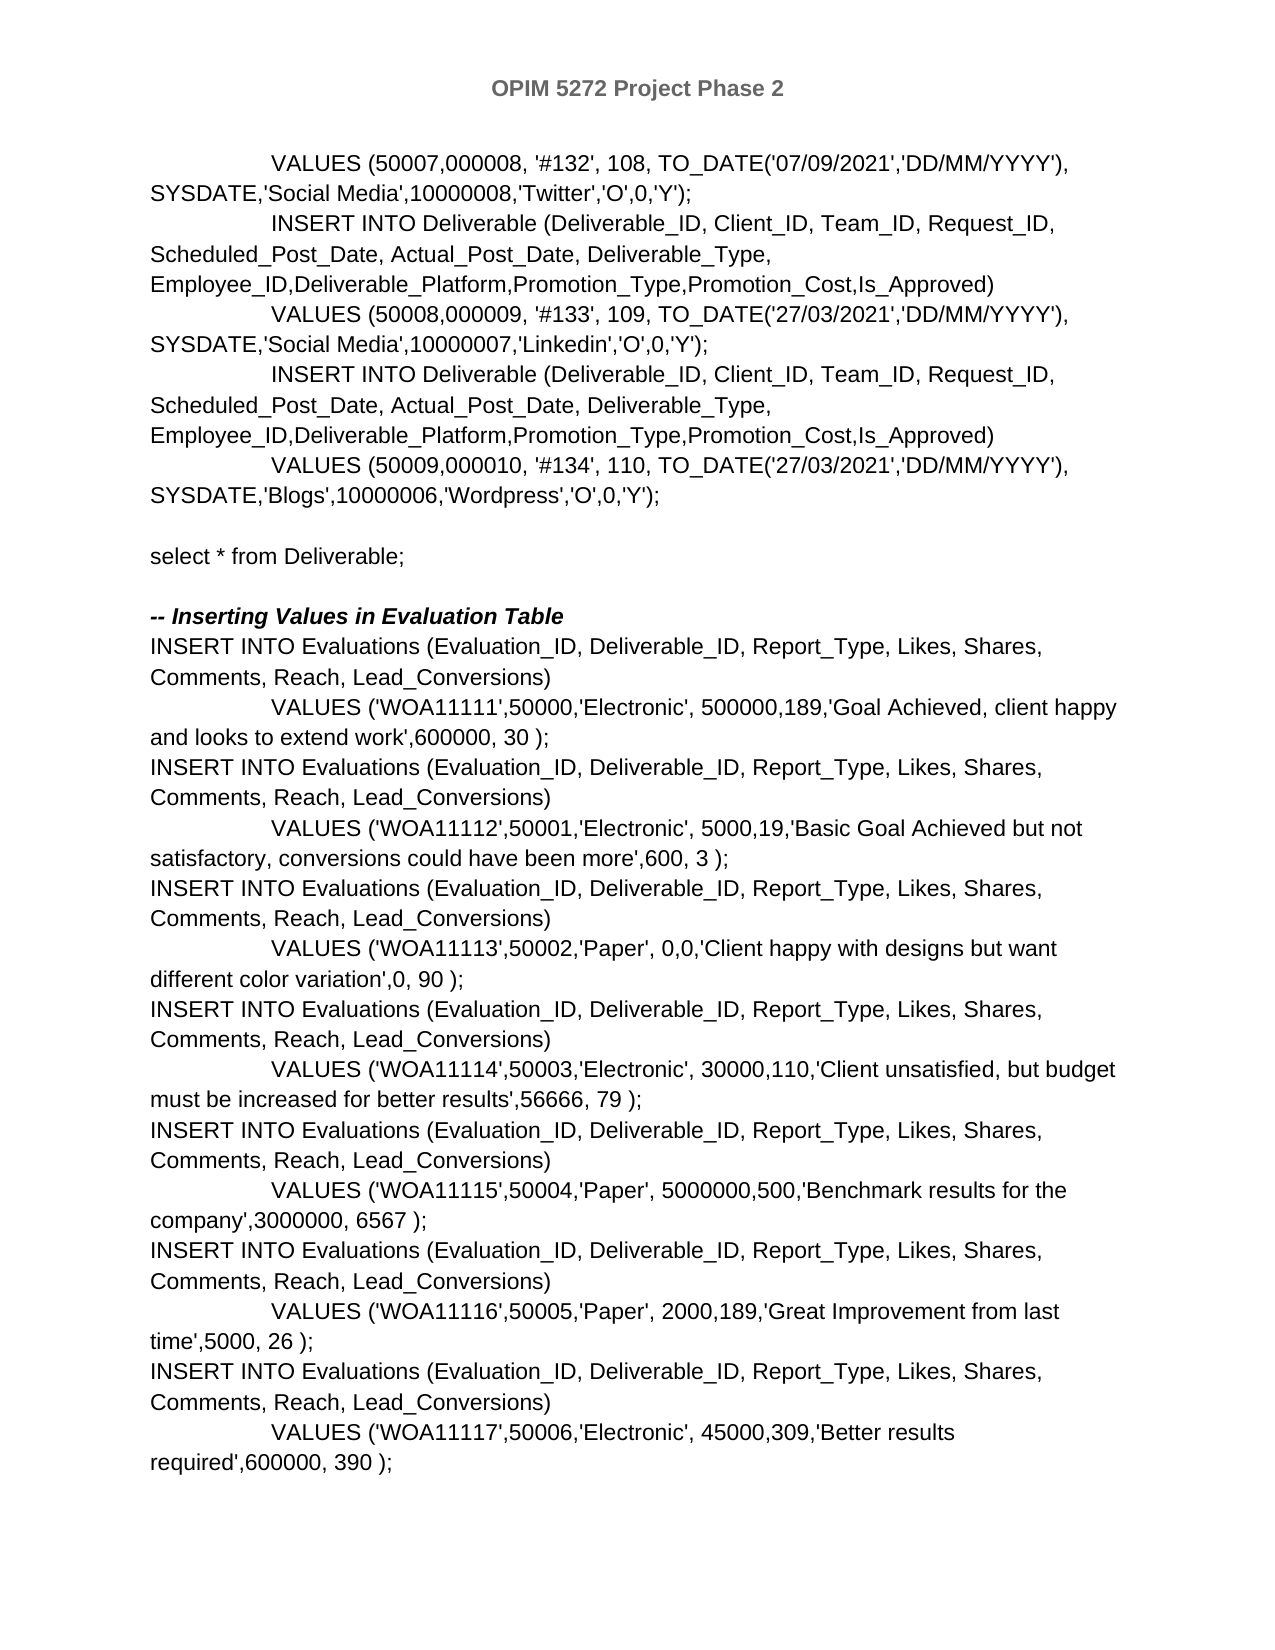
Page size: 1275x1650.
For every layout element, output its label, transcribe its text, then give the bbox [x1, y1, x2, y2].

text VALUES ('WOA11117',50006,'Electronic', 45000,309,'Better results required',600000, 390 ); [150, 1419, 1125, 1475]
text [150, 210, 1125, 297]
text VALUES ('WOA11116',50005,'Paper', 2000,189,'Great Improvement from last time',5000, 26 ); [150, 1298, 1125, 1354]
text INSERT INTO Evaluations (Evaluation_ID, Deliverable_ID, Report_Type, Likes, Shares, Comments, Reach, Lead_Conversions) [150, 996, 1125, 1052]
text VALUES (50008,000009, '#133', 109, TO_DATE('27/03/2021','DD/MM/YYYY'), SYSDATE,'Social Media',10000007,'Linkedin','O',0,'Y'); [150, 301, 1125, 358]
text VALUES ('WOA11114',50003,'Electronic', 30000,110,'Client unsatisfied, but budget must be increased for better results',56666, 79 ); [150, 1056, 1125, 1113]
text INSERT INTO Evaluations (Evaluation_ID, Deliverable_ID, Report_Type, Likes, Shares, Comments, Reach, Lead_Conversions) [150, 1237, 1125, 1294]
text INSERT INTO Evaluations (Evaluation_ID, Deliverable_ID, Report_Type, Likes, Shares, Comments, Reach, Lead_Conversions) [150, 754, 1125, 811]
text -- Inserting Values in Evaluation Table [150, 603, 1125, 629]
text INSERT INTO Evaluations (Evaluation_ID, Deliverable_ID, Report_Type, Likes, Shares, Comments, Reach, Lead_Conversions) [150, 875, 1125, 932]
text VALUES (50009,000010, '#134', 110, TO_DATE('27/03/2021','DD/MM/YYYY'), SYSDATE,'Blogs',10000006,'Wordpress','O',0,'Y'); [150, 452, 1125, 509]
text INSERT INTO Evaluations (Evaluation_ID, Deliverable_ID, Report_Type, Likes, Shares, Comments, Reach, Lead_Conversions) [150, 1117, 1125, 1173]
text VALUES (50007,000008, '#132', 108, TO_DATE('07/09/2021','DD/MM/YYYY'), SYSDATE,'Social Media',10000008,'Twitter','O',0,'Y'); [150, 150, 1125, 207]
text VALUES ('WOA11115',50004,'Paper', 5000000,500,'Benchmark results for the company',3000000, 6567 ); [150, 1177, 1125, 1234]
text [150, 1358, 1125, 1415]
text select * from Deliverable; [150, 543, 1125, 569]
text INSERT INTO Evaluations (Evaluation_ID, Deliverable_ID, Report_Type, Likes, Shares, Comments, Reach, Lead_Conversions) [150, 633, 1125, 690]
text VALUES ('WOA11112',50001,'Electronic', 5000,19,'Basic Goal Achieved but not satisfactory, conversions could have been more',600, 3 ); [150, 814, 1125, 871]
text VALUES ('WOA11113',50002,'Paper', 0,0,'Client happy with designs but want different color variation',0, 90 ); [150, 935, 1125, 992]
text VALUES ('WOA11111',50000,'Electronic', 500000,189,'Goal Achieved, client happy and looks to extend work',600000, 30 ); [150, 694, 1125, 750]
